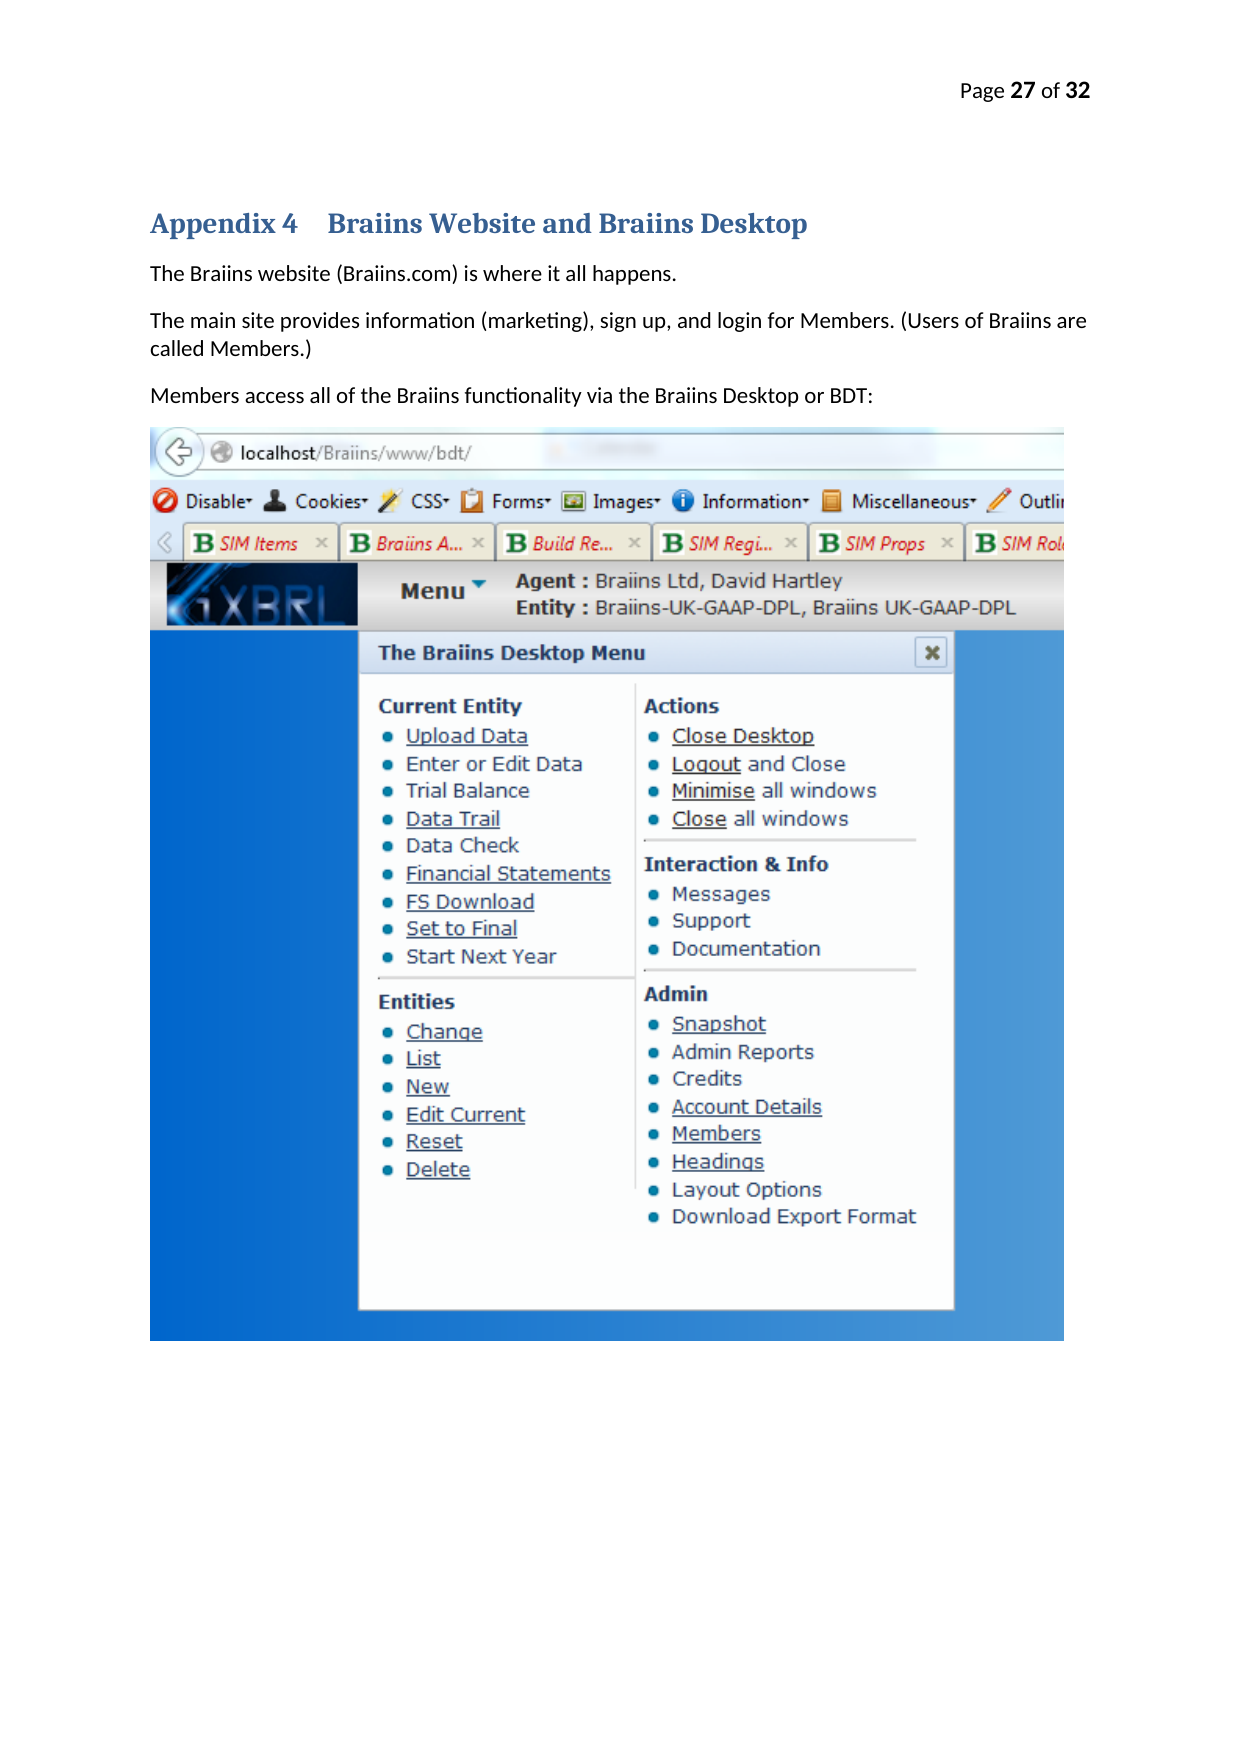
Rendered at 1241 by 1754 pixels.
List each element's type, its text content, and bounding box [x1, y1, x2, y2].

subtitle Braiins Website and Braiins Desktop [150, 207, 1090, 241]
text The Braiins website (Braiins.com) is where it all happens. [150, 259, 1090, 288]
picture [150, 427, 1064, 1341]
text Members access all of the Braiins functionality via the Braiins Desktop or BDT: [150, 381, 1090, 409]
text The main site provides information (marketing), sign up, and login for Members. (Users of Braiins are called Members.) [150, 306, 1090, 362]
